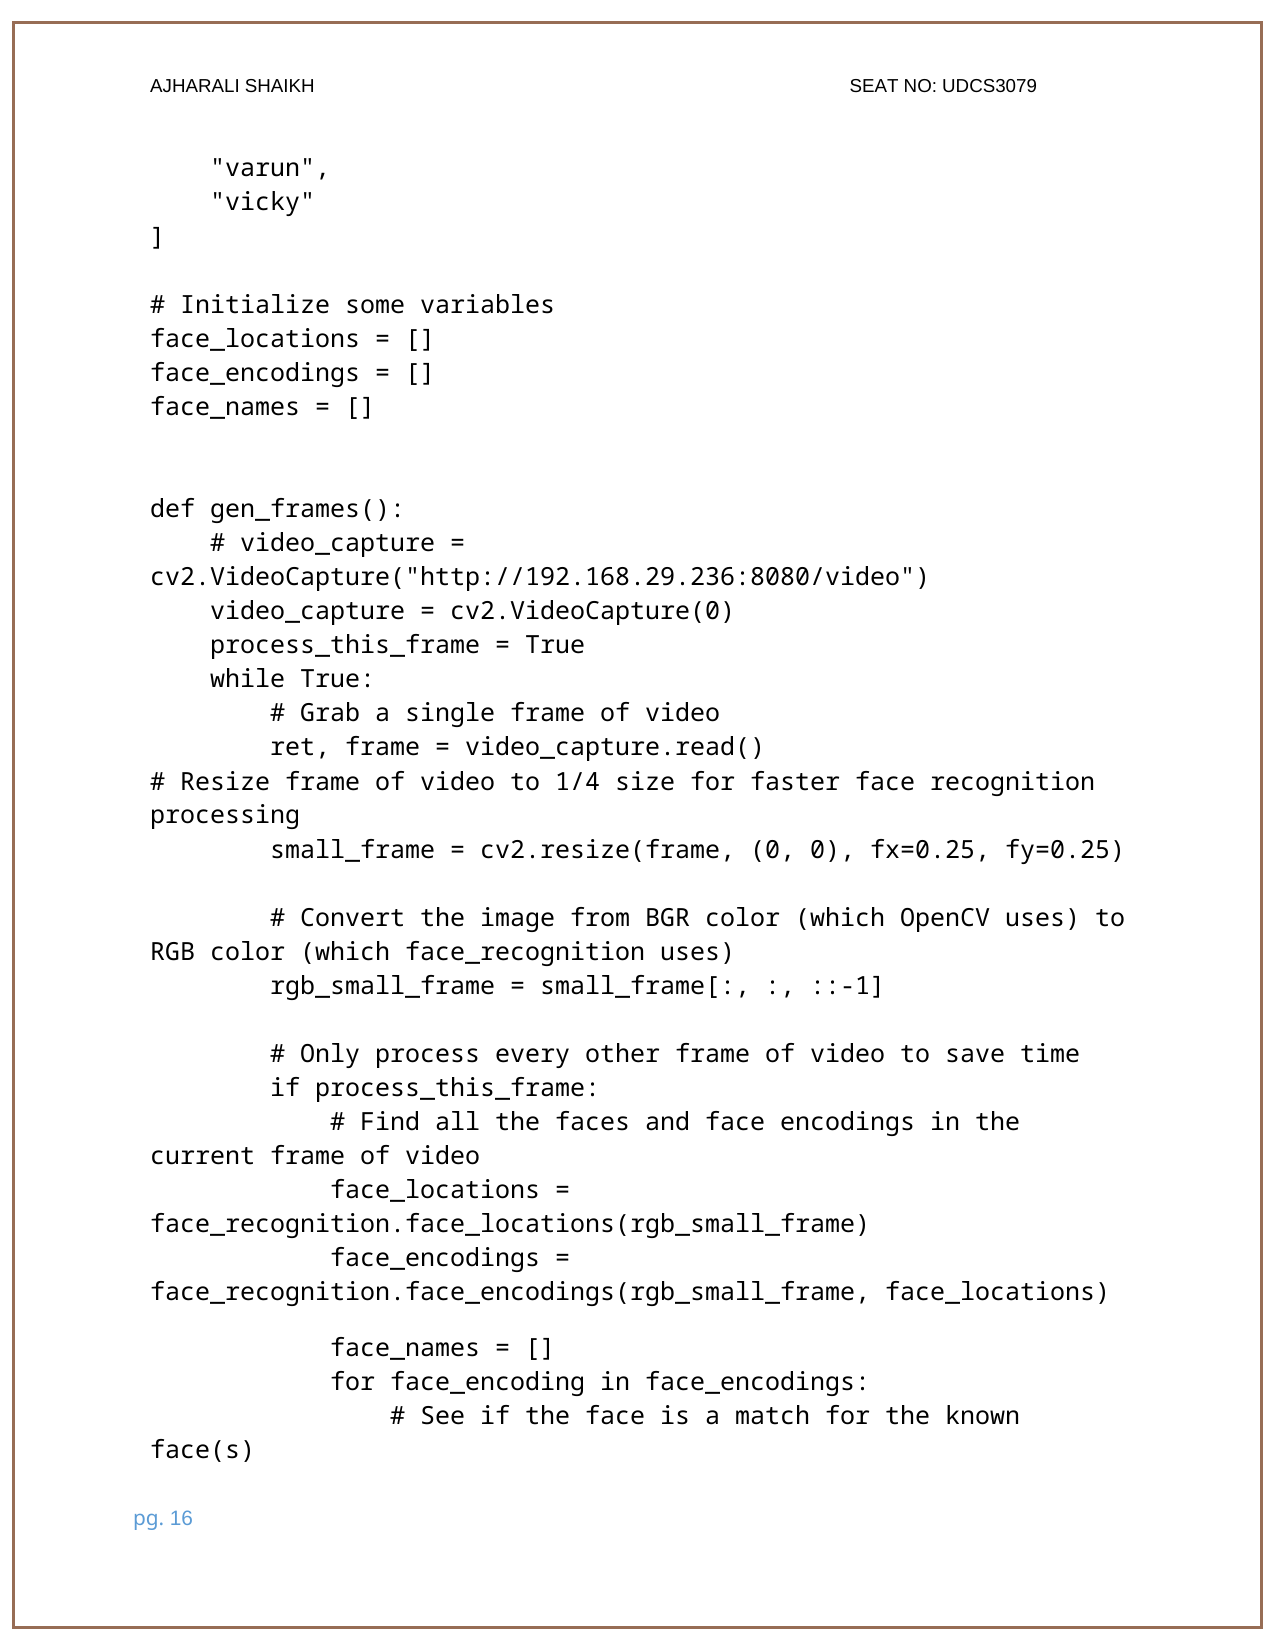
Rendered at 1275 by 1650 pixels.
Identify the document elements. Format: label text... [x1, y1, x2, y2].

text "vicky" [150, 184, 1125, 218]
text ] [150, 218, 1125, 252]
text "varun", [150, 150, 1125, 184]
text process_this_frame = True [150, 627, 1125, 661]
text while True: [150, 661, 1125, 695]
text # Initialize some variables [150, 286, 1125, 320]
text face_locations = [] [150, 320, 1125, 354]
text # Find all the faces and face encodings in the current frame of video [150, 1104, 1125, 1172]
text face_names = [] [150, 388, 1125, 422]
text # Convert the image from BGR color (which OpenCV uses) to RGB color (which face_recognition uses) [150, 899, 1125, 967]
text face_locations = face_recognition.face_locations(rgb_small_frame) [150, 1172, 1125, 1240]
text # Resize frame of video to 1/4 size for faster face recognition processing [150, 763, 1125, 831]
text small_frame = cv2.resize(frame, (0, 0), fx=0.25, fy=0.25) [150, 831, 1125, 865]
text def gen_frames(): [150, 491, 1125, 525]
text # video_capture = cv2.VideoCapture("http://192.168.29.236:8080/video") [150, 525, 1125, 593]
text face_names = [] [150, 1330, 1125, 1364]
text # Grab a single frame of video [150, 695, 1125, 729]
text # Only process every other frame of video to save time [150, 1036, 1125, 1070]
text rgb_small_frame = small_frame[:, :, ::-1] [150, 967, 1125, 1002]
text # See if the face is a match for the known face(s) [150, 1398, 1125, 1466]
text for face_encoding in face_encodings: [150, 1364, 1125, 1398]
text if process_this_frame: [150, 1070, 1125, 1104]
text video_capture = cv2.VideoCapture(0) [150, 593, 1125, 627]
text face_encodings = face_recognition.face_encodings(rgb_small_frame, face_locations) [150, 1240, 1125, 1308]
text face_encodings = [] [150, 354, 1125, 388]
text ret, frame = video_capture.read() [150, 729, 1125, 763]
